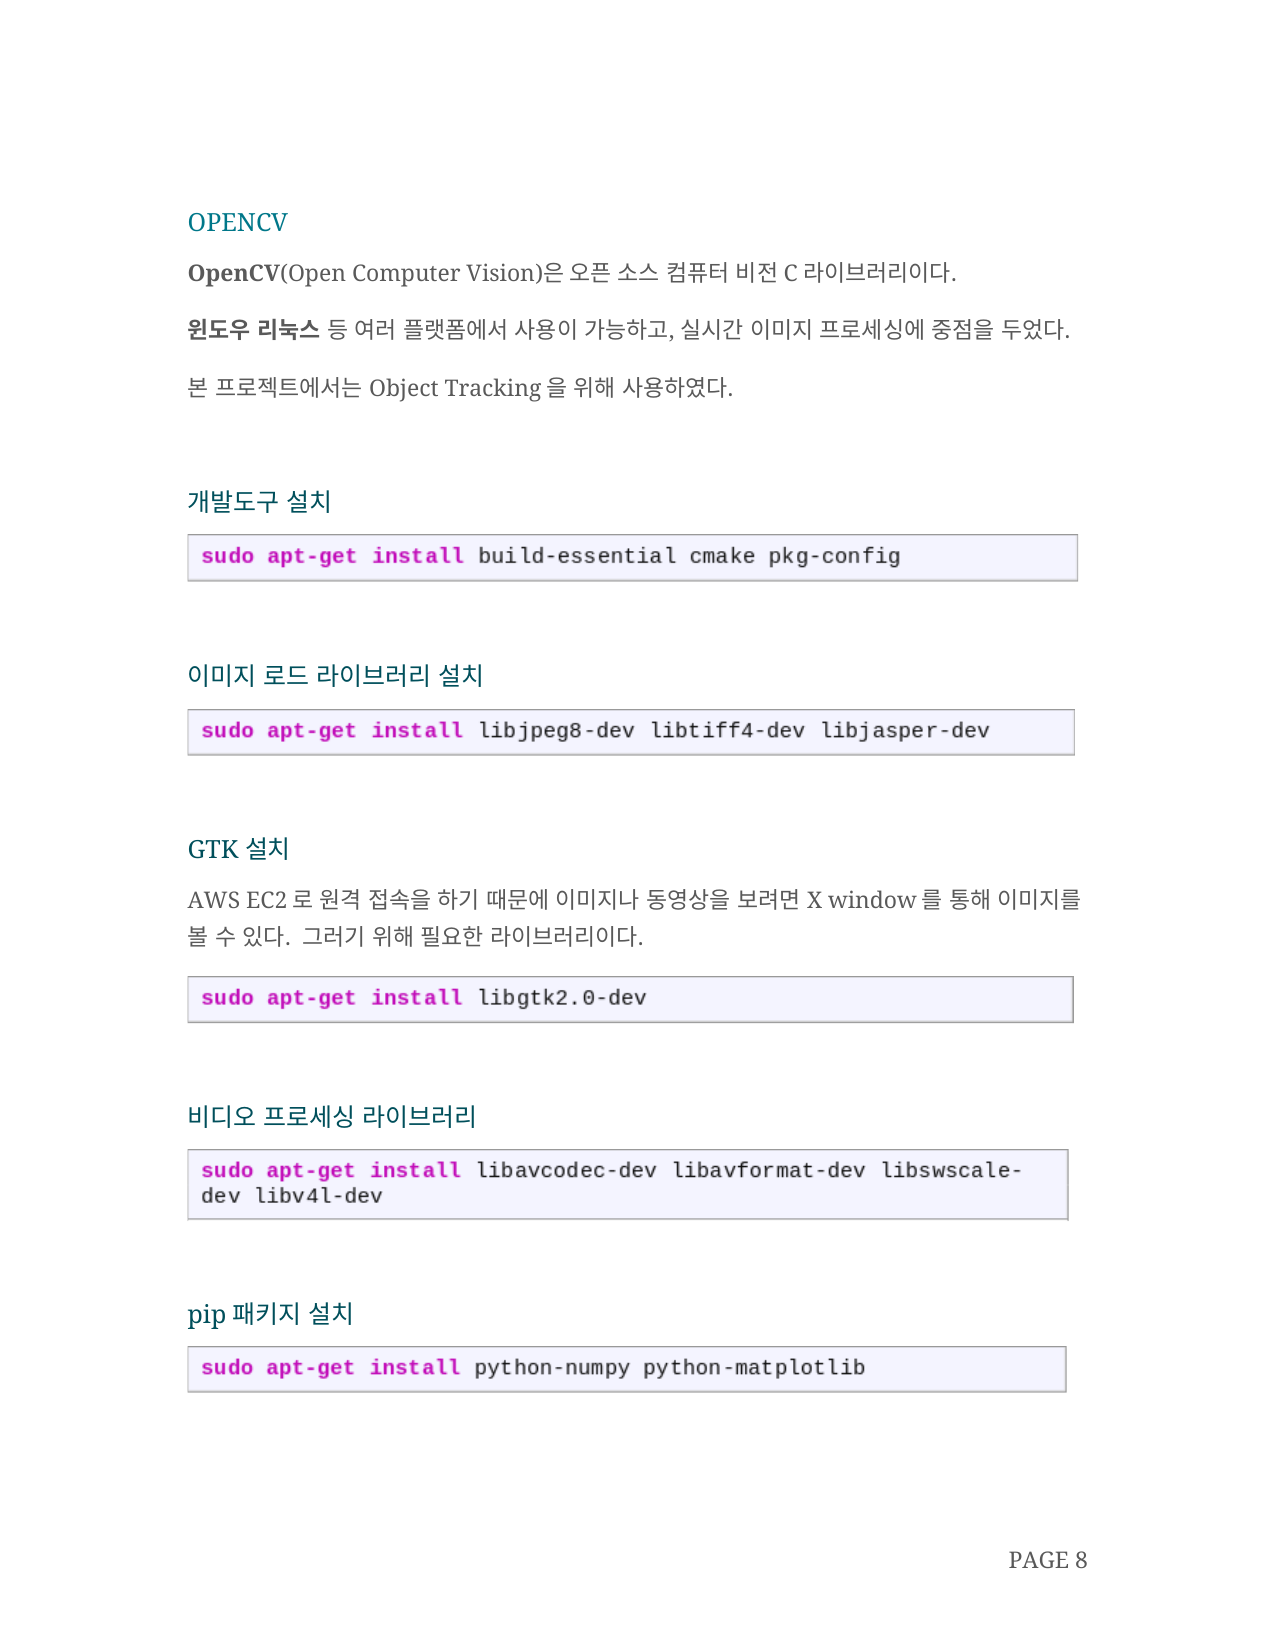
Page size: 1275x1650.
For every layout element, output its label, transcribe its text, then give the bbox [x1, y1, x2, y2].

text OpenCV(Open Computer Vision)은 오픈 소스 컴퓨터 비전 C 라이브러리이다. [187, 255, 1087, 288]
text AWS EC2로 원격 접속을 하기 때문에 이미지나 동영상을 보려면 X window를 통해 이미지를 볼 수 있다. 그러기 위해 필요한 라이브러리이다. [187, 882, 1087, 952]
subtitle pip 패키지 설치 [187, 1294, 1087, 1330]
text 윈도우 리눅스 등 여러 플랫폼에서 사용이 가능하고, 실시간 이미지 프로세싱에 중점을 두었다. [187, 312, 1087, 346]
subtitle OpenCV [187, 205, 1087, 239]
subtitle 개발도구 설치 [187, 483, 1087, 519]
subtitle 비디오 프로세싱 라이브러리 [187, 1097, 1087, 1133]
text 본 프로젝트에서는 Object Tracking을 위해 사용하였다. [187, 370, 1087, 403]
subtitle GTK 설치 [187, 830, 1087, 866]
subtitle 이미지 로드 라이브러리 설치 [187, 657, 1087, 693]
